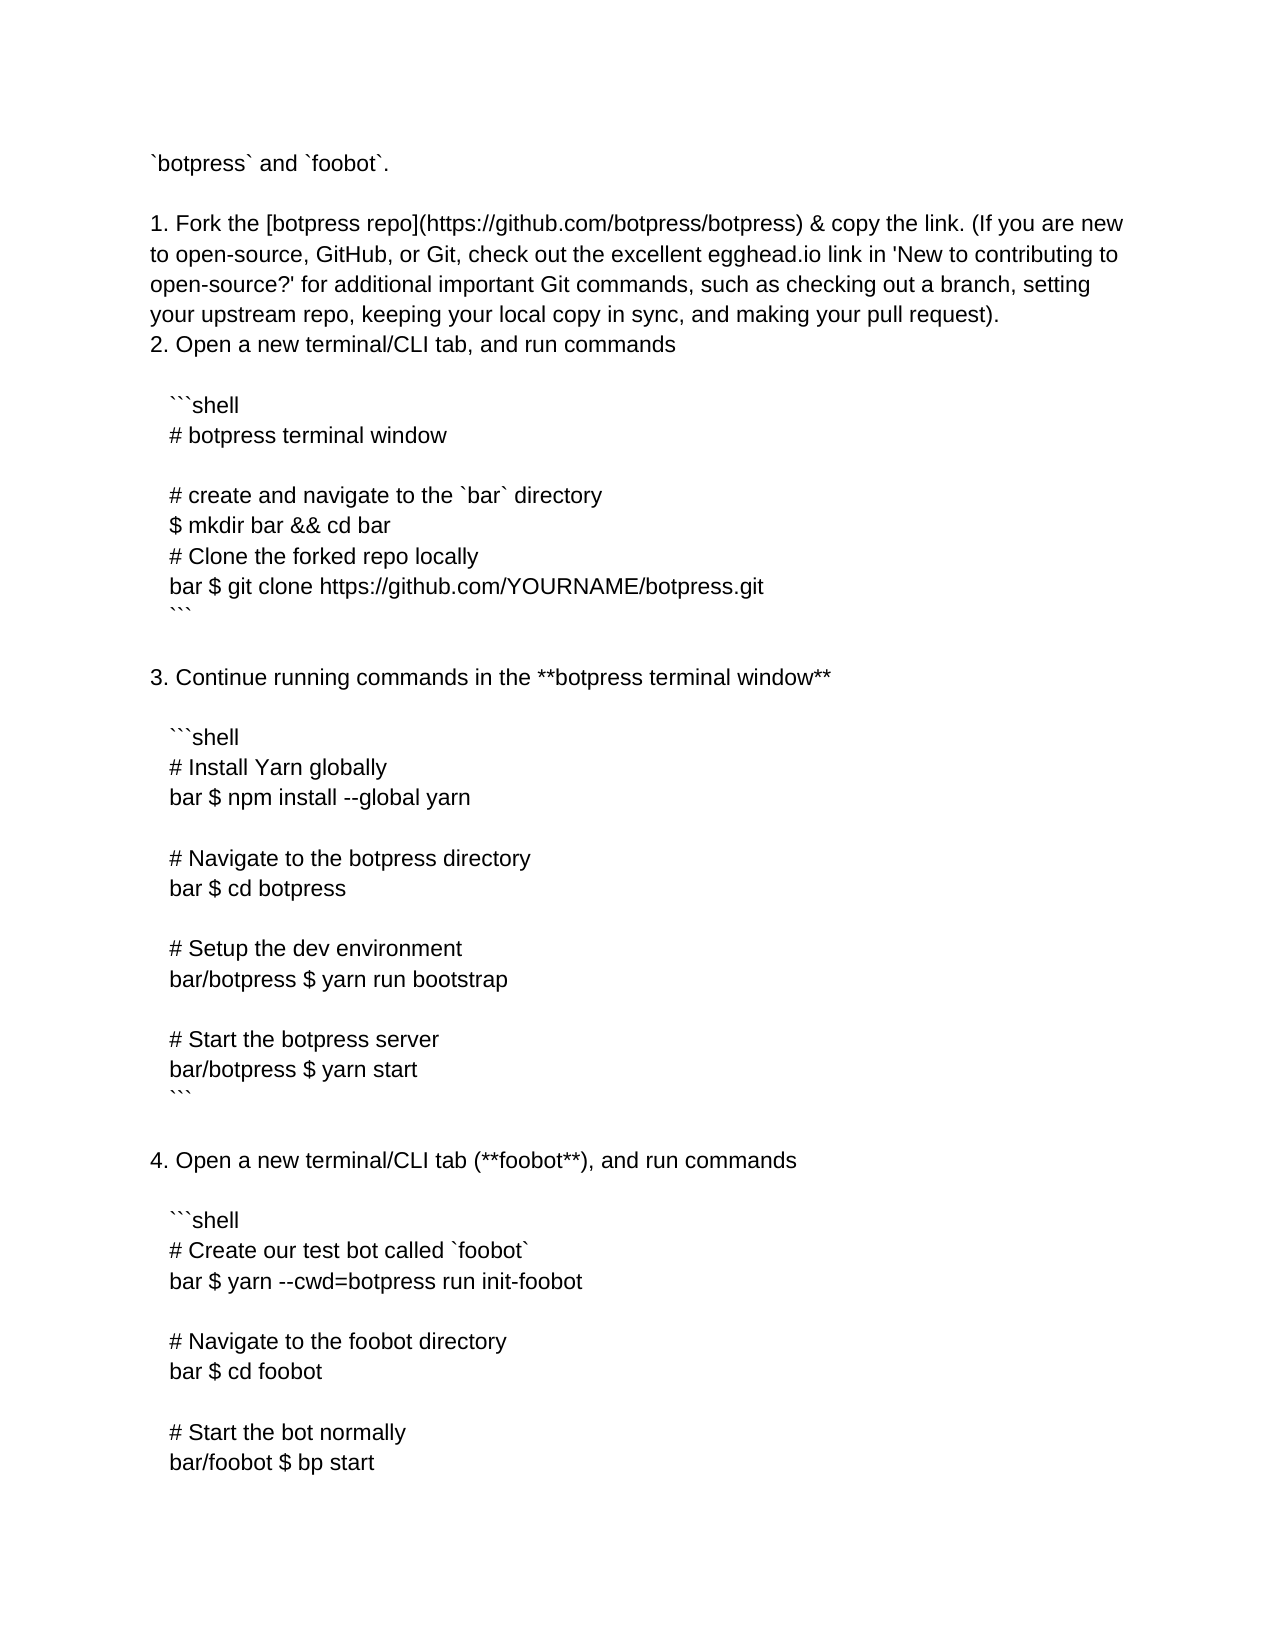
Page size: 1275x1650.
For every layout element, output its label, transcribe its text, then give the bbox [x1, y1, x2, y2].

text ```shell [150, 724, 1125, 750]
text ``` [150, 603, 1125, 629]
text # create and navigate to the `bar` directory [150, 482, 1125, 509]
text # botpress terminal window [150, 422, 1125, 448]
text # Create our test bot called `foobot` [150, 1237, 1125, 1264]
text 4. Open a new terminal/CLI tab (**foobot**), and run commands [150, 1147, 1125, 1173]
text bar $ npm install --global yarn [150, 784, 1125, 811]
text bar/botpress $ yarn run bootstrap [150, 966, 1125, 992]
text bar $ git clone https://github.com/YOURNAME/botpress.git [150, 573, 1125, 599]
text bar $ cd foobot [150, 1358, 1125, 1385]
text 2. Open a new terminal/CLI tab, and run commands [150, 331, 1125, 358]
text bar $ yarn --cwd=botpress run init-foobot [150, 1268, 1125, 1294]
text # Clone the forked repo locally [150, 543, 1125, 569]
text bar $ cd botpress [150, 875, 1125, 901]
text bar/foobot $ bp start [150, 1449, 1125, 1475]
text 3. Continue running commands in the **botpress terminal window** [150, 663, 1125, 690]
text ```shell [150, 1207, 1125, 1234]
text $ mkdir bar && cd bar [150, 512, 1125, 539]
text # Setup the dev environment [150, 935, 1125, 962]
text ``` [150, 1086, 1125, 1113]
text bar/botpress $ yarn start [150, 1056, 1125, 1083]
text # Navigate to the foobot directory [150, 1328, 1125, 1354]
text ```shell [150, 392, 1125, 418]
text # Start the bot normally [150, 1419, 1125, 1445]
text # Install Yarn globally [150, 754, 1125, 781]
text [150, 150, 1125, 176]
text # Navigate to the botpress directory [150, 845, 1125, 871]
text # Start the botpress server [150, 1026, 1125, 1052]
text 1. Fork the [botpress repo](https://github.com/botpress/botpress) & copy the link. (If you are new to open-source, GitHub, or Git, check out the excellent egghead.io link in 'New to contributing to open-source?' for additional important Git commands, such as checking out a branch, setting your upstream repo, keeping your local copy in sync, and making your pull request). [150, 210, 1125, 327]
